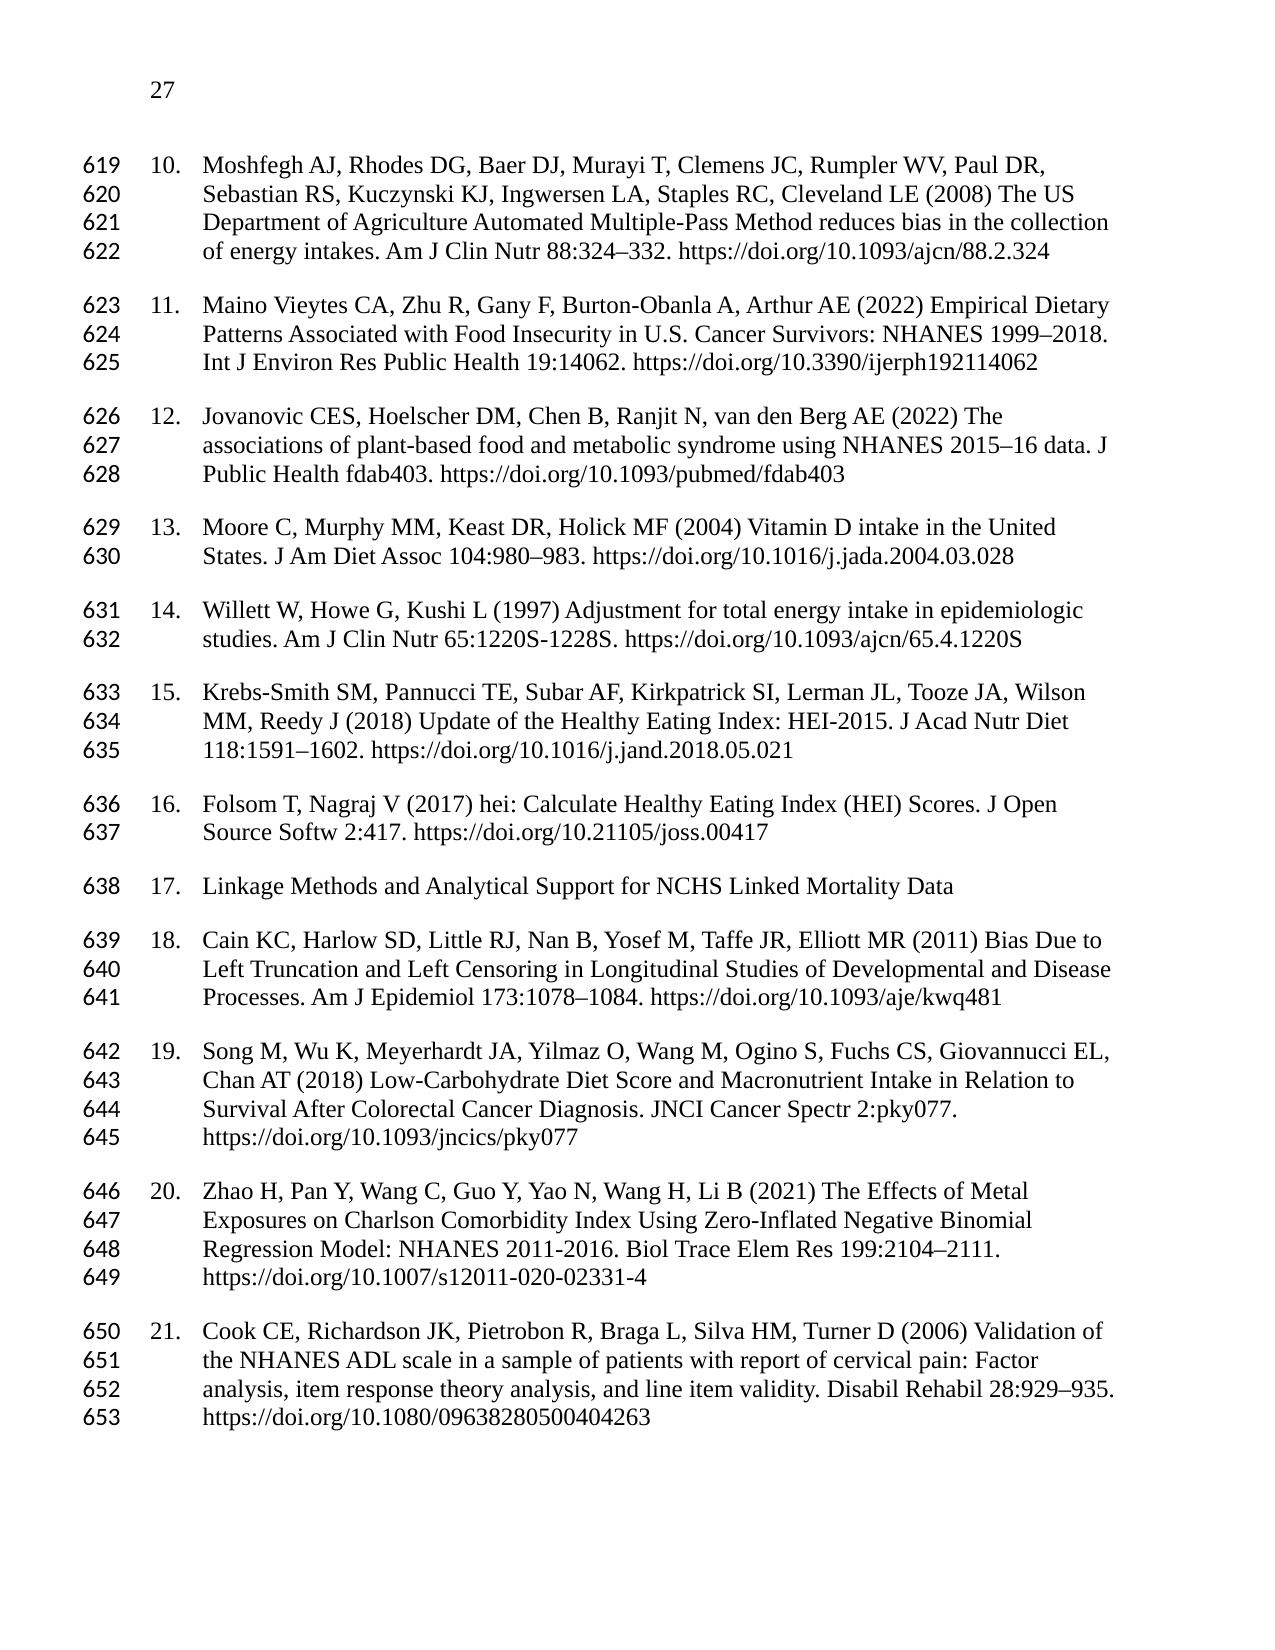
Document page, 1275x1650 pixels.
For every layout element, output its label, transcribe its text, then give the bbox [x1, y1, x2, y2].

text 13. Moore C, Murphy MM, Keast DR, Holick MF (2004) Vitamin D intake in the United States. J Am Diet Assoc 104:980–983. https://doi.org/10.1016/j.jada.2004.03.028 [150, 512, 1125, 570]
text 11. Maino Vieytes CA, Zhu R, Gany F, Burton-Obanla A, Arthur AE (2022) Empirical Dietary Patterns Associated with Food Insecurity in U.S. Cancer Survivors: NHANES 1999–2018. Int J Environ Res Public Health 19:14062. https://doi.org/10.3390/ijerph192114062 [150, 290, 1125, 376]
text 17. Linkage Methods and Analytical Support for NCHS Linked Mortality Data [150, 871, 1125, 900]
text 16. Folsom T, Nagraj V (2017) hei: Calculate Healthy Eating Index (HEI) Scores. J Open Source Softw 2:417. https://doi.org/10.21105/joss.00417 [150, 789, 1125, 846]
text 15. Krebs-Smith SM, Pannucci TE, Subar AF, Kirkpatrick SI, Lerman JL, Tooze JA, Wilson MM, Reedy J (2018) Update of the Healthy Eating Index: HEI-2015. J Acad Nutr Diet 118:1591–1602. https://doi.org/10.1016/j.jand.2018.05.021 [150, 677, 1125, 764]
text 12. Jovanovic CES, Hoelscher DM, Chen B, Ranjit N, van den Berg AE (2022) The associations of plant-based food and metabolic syndrome using NHANES 2015–16 data. J Public Health fdab403. https://doi.org/10.1093/pubmed/fdab403 [150, 401, 1125, 487]
text 20. Zhao H, Pan Y, Wang C, Guo Y, Yao N, Wang H, Li B (2021) The Effects of Metal Exposures on Charlson Comorbidity Index Using Zero-Inflated Negative Binomial Regression Model: NHANES 2011-2016. Biol Trace Elem Res 199:2104–2111. https://doi.org/10.1007/s12011-020-02331-4 [150, 1176, 1125, 1291]
text 18. Cain KC, Harlow SD, Little RJ, Nan B, Yosef M, Taffe JR, Elliott MR (2011) Bias Due to Left Truncation and Left Censoring in Longitudinal Studies of Developmental and Disease Processes. Am J Epidemiol 173:1078–1084. https://doi.org/10.1093/aje/kwq481 [150, 925, 1125, 1011]
text 21. Cook CE, Richardson JK, Pietrobon R, Braga L, Silva HM, Turner D (2006) Validation of the NHANES ADL scale in a sample of patients with report of cervical pain: Factor analysis, item response theory analysis, and line item validity. Disabil Rehabil 28:929–935. https://doi.org/10.1080/09638280500404263 [150, 1316, 1125, 1431]
text 14. Willett W, Howe G, Kushi L (1997) Adjustment for total energy intake in epidemiologic studies. Am J Clin Nutr 65:1220S-1228S. https://doi.org/10.1093/ajcn/65.4.1220S [150, 595, 1125, 652]
text 10. Moshfegh AJ, Rhodes DG, Baer DJ, Murayi T, Clemens JC, Rumpler WV, Paul DR, Sebastian RS, Kuczynski KJ, Ingwersen LA, Staples RC, Cleveland LE (2008) The US Department of Agriculture Automated Multiple-Pass Method reduces bias in the collection of energy intakes. Am J Clin Nutr 88:324–332. https://doi.org/10.1093/ajcn/88.2.324 [150, 150, 1125, 265]
text 19. Song M, Wu K, Meyerhardt JA, Yilmaz O, Wang M, Ogino S, Fuchs CS, Giovannucci EL, Chan AT (2018) Low-Carbohydrate Diet Score and Macronutrient Intake in Relation to Survival After Colorectal Cancer Diagnosis. JNCI Cancer Spectr 2:pky077. https://doi.org/10.1093/jncics/pky077 [150, 1036, 1125, 1151]
